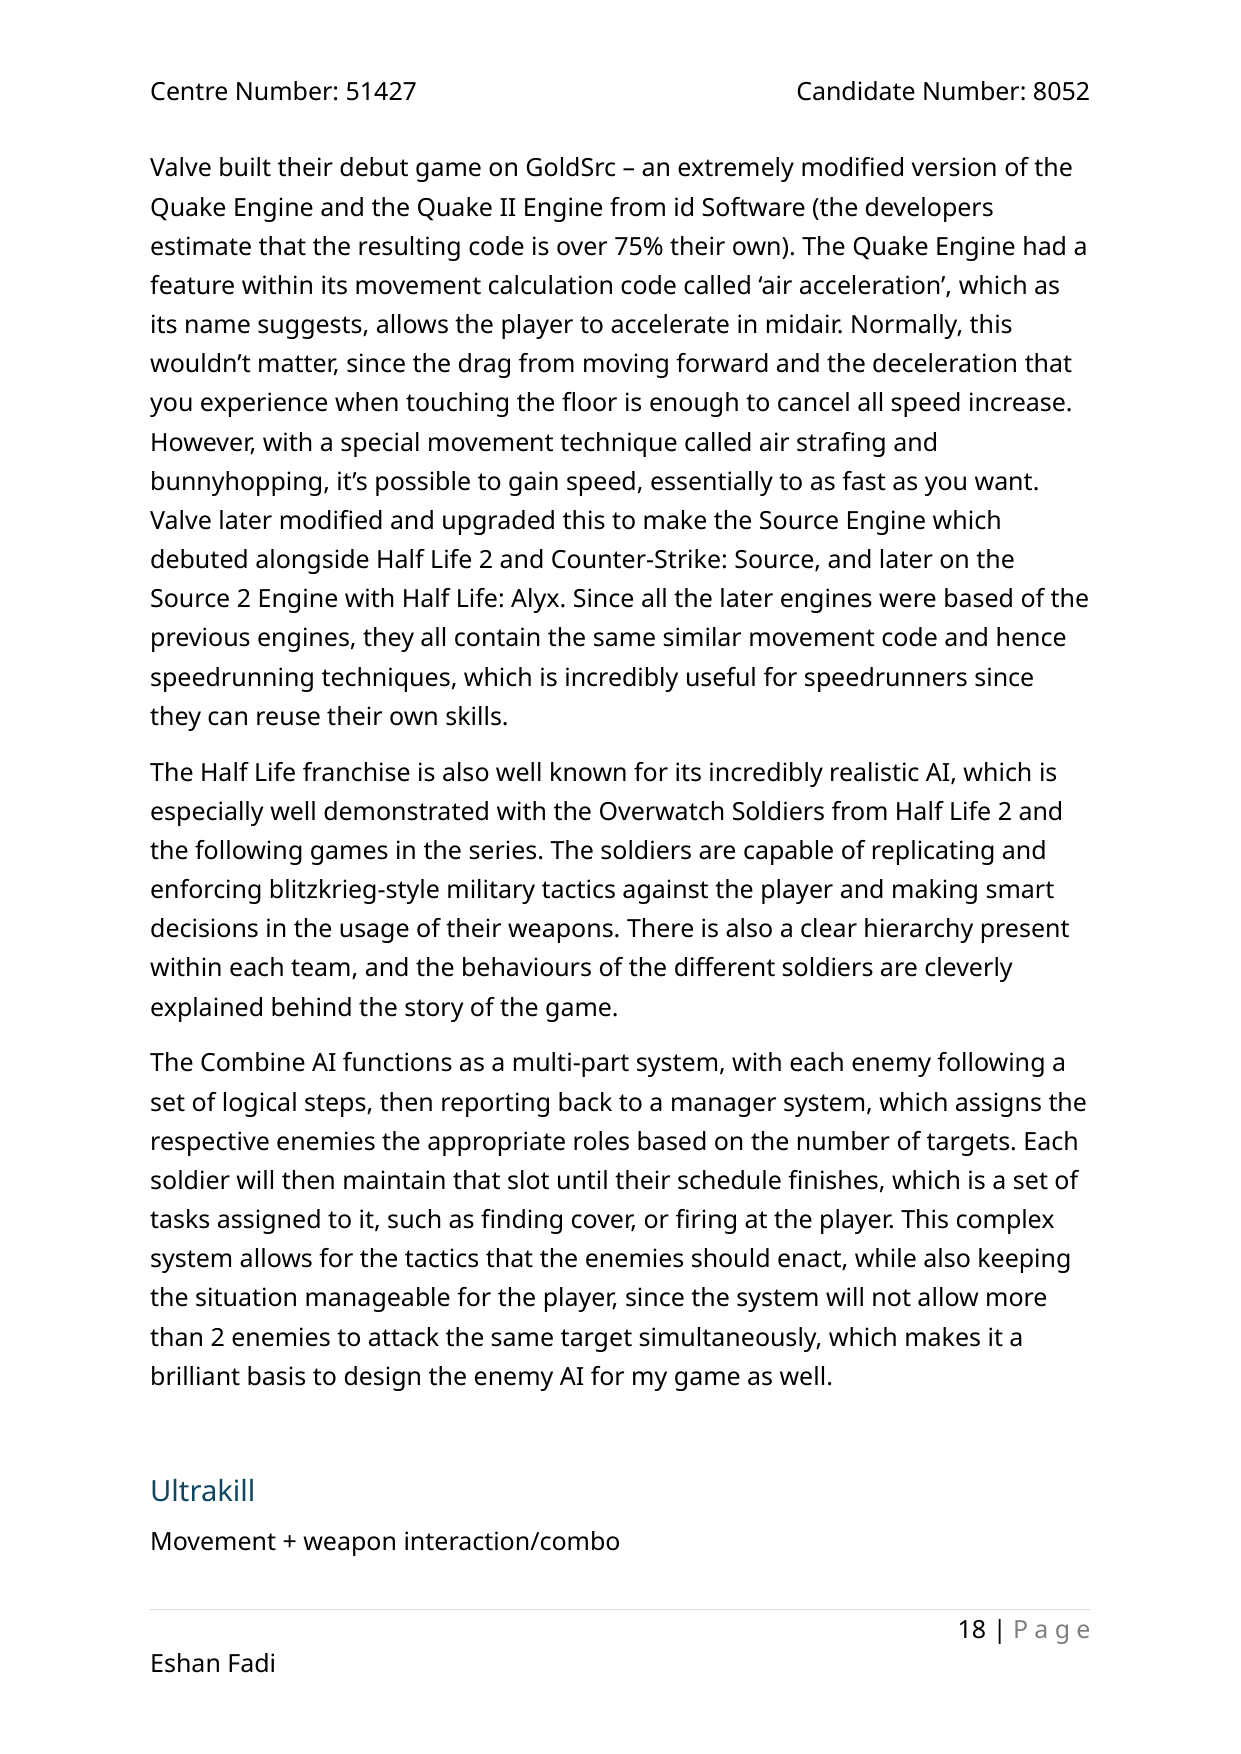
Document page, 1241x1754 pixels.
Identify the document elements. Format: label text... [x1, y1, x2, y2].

text The Half Life franchise is also well known for its incredibly realistic AI, which is especially well demonstrated with the Overwatch Soldiers from Half Life 2 and the following games in the series. The soldiers are capable of replicating and enforcing blitzkrieg-style military tactics against the player and making smart decisions in the usage of their weapons. There is also a clear hierarchy present within each team, and the behaviours of the different soldiers are cleverly explained behind the story of the game. [150, 754, 1090, 1023]
text Movement + weapon interaction/combo [150, 1524, 1090, 1558]
text The Combine AI functions as a multi-part system, with each enemy following a set of logical steps, then reporting back to a manager system, which assigns the respective enemies the appropriate roles based on the number of targets. Each soldier will then maintain that slot until their schedule finishes, which is a set of tasks assigned to it, such as finding cover, or firing at the player. This complex system allows for the tactics that the enemies should enact, while also keeping the situation manageable for the player, since the system will not allow more than 2 enemies to attack the same target simultaneously, which makes it a brilliant basis to design the enemy AI for my game as well. [150, 1045, 1090, 1392]
subtitle Ultrakill [150, 1470, 1090, 1510]
